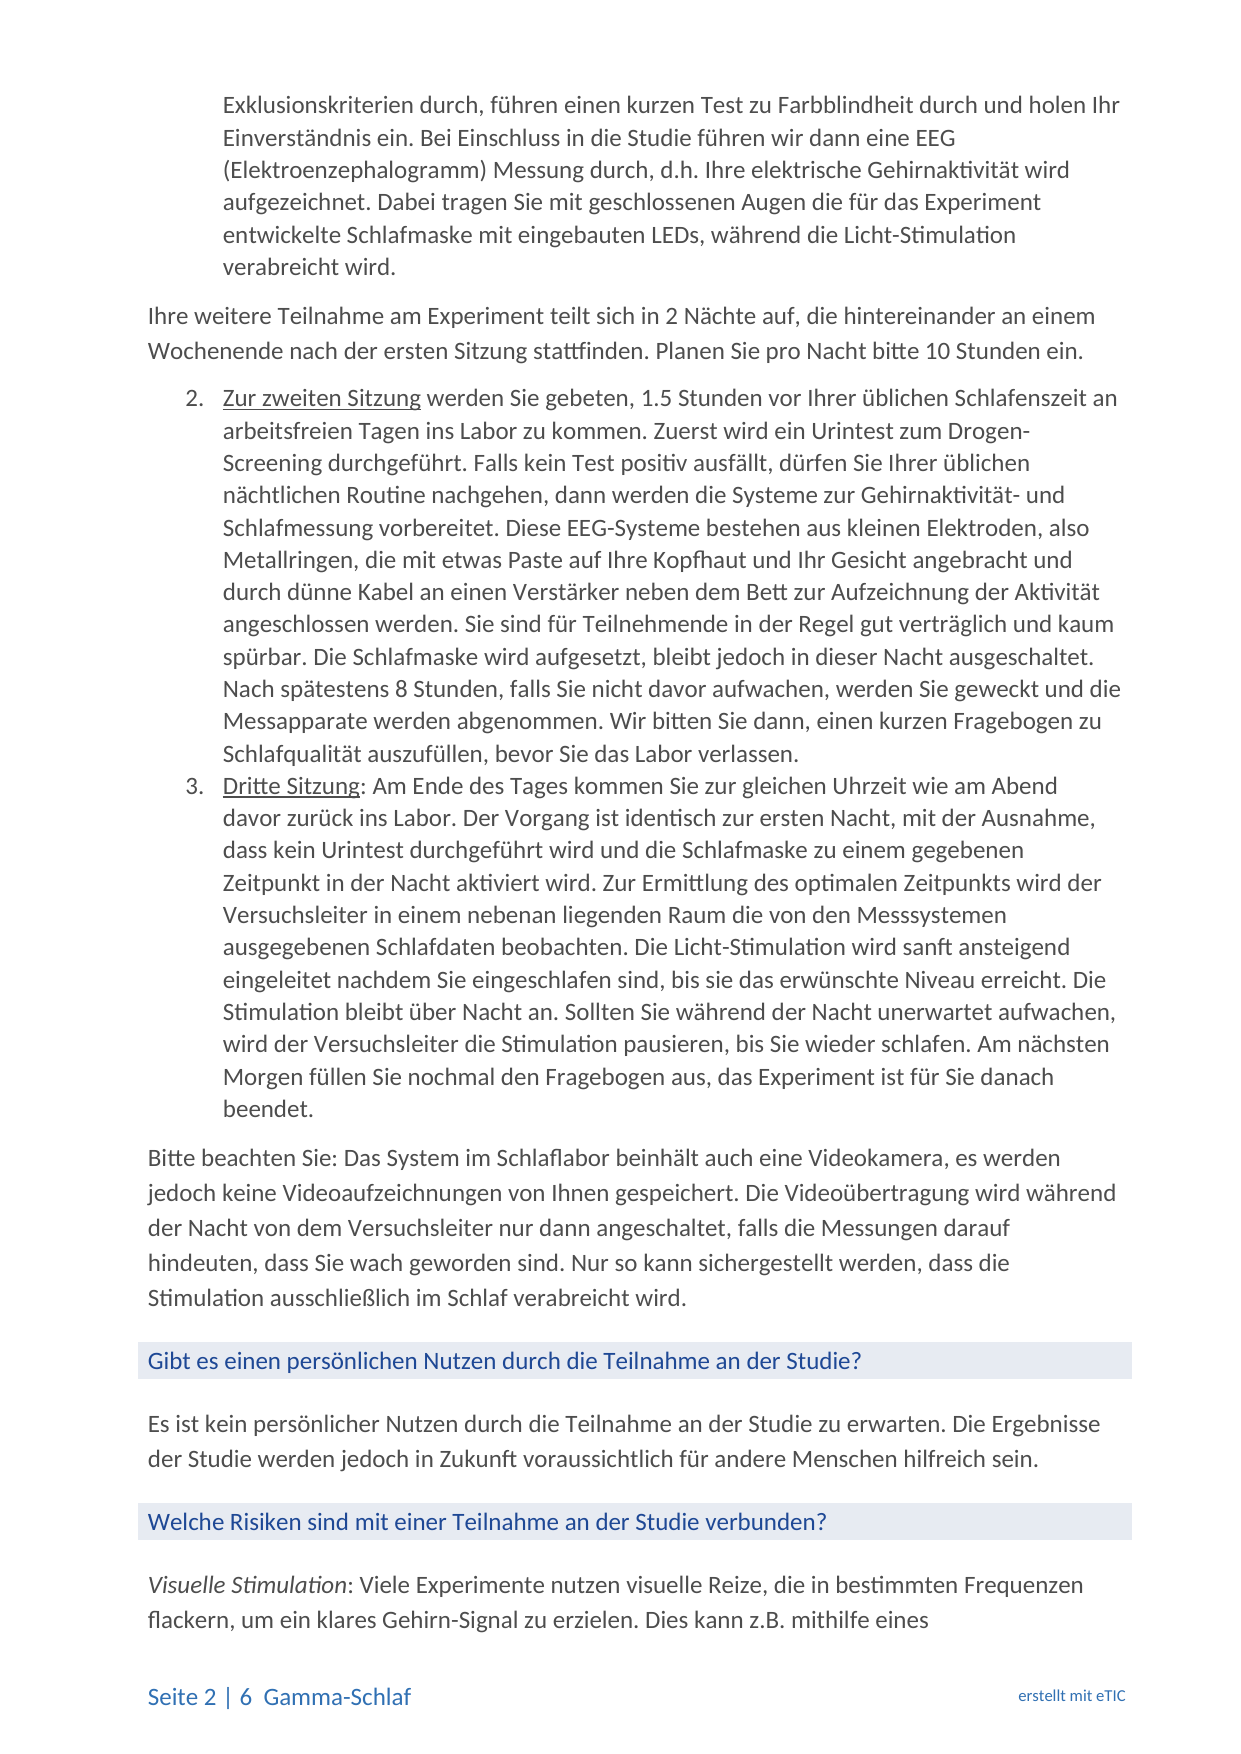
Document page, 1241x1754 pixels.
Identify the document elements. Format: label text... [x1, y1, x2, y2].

text Es ist kein persönlicher Nutzen durch die Teilnahme an der Studie zu erwarten. Die Ergebnisse der Studie werden jedoch in Zukunft voraussichtlich für andere Menschen hilfreich sein. [148, 1408, 1122, 1474]
text Bitte beachten Sie: Das System im Schlaflabor beinhält auch eine Videokamera, es werden jedoch keine Videoaufzeichnungen von Ihnen gespeichert. Die Videoübertragung wird während der Nacht von dem Versuchsleiter nur dann angeschaltet, falls die Messungen darauf hindeuten, dass Sie wach geworden sind. Nur so kann sichergestellt werden, dass die Stimulation ausschließlich im Schlaf verabreicht wird. [148, 1142, 1122, 1312]
text Ihre weitere Teilnahme am Experiment teilt sich in 2 Nächte auf, die hintereinander an einem Wochenende nach der ersten Sitzung stattfinden. Planen Sie pro Nacht bitte 10 Stunden ein. [148, 300, 1122, 366]
list Dritte Sitzung: Am Ende des Tages kommen Sie zur gleichen Uhrzeit wie am Abend davor zurück ins Labor. Der Vorgang ist identisch zur ersten Nacht, mit der Ausnahme, dass kein Urintest durchgeführt wird und die Schlafmaske zu einem gegebenen Zeitpunkt in der Nacht aktiviert wird. Zur Ermittlung des optimalen Zeitpunkts wird der Versuchsleiter in einem nebenan liegenden Raum die von den Messsystemen ausgegebenen Schlafdaten beobachten. Die Licht-Stimulation wird sanft ansteigend eingeleitet nachdem Sie eingeschlafen sind, bis sie das erwünschte Niveau erreicht. Die Stimulation bleibt über Nacht an. Sollten Sie während der Nacht unerwartet aufwachen, wird der Versuchsleiter die Stimulation pausieren, bis Sie wieder schlafen. Am nächsten Morgen füllen Sie nochmal den Fragebogen aus, das Experiment ist für Sie danach beendet. [185, 770, 1122, 1123]
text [148, 1569, 1122, 1635]
list Zur zweiten Sitzung werden Sie gebeten, 1.5 Stunden vor Ihrer üblichen Schlafenszeit an arbeitsfreien Tagen ins Labor zu kommen. Zuerst wird ein Urintest zum Drogen-Screening durchgeführt. Falls kein Test positiv ausfällt, dürfen Sie Ihrer üblichen nächtlichen Routine nachgehen, dann werden die Systeme zur Gehirnaktivität- und Schlafmessung vorbereitet. Diese EEG-Systeme bestehen aus kleinen Elektroden, also Metallringen, die mit etwas Paste auf Ihre Kopfhaut und Ihr Gesicht angebracht und durch dünne Kabel an einen Verstärker neben dem Bett zur Aufzeichnung der Aktivität angeschlossen werden. Sie sind für Teilnehmende in der Regel gut verträglich und kaum spürbar. Die Schlafmaske wird aufgesetzt, bleibt jedoch in dieser Nacht ausgeschaltet. Nach spätestens 8 Stunden, falls Sie nicht davor aufwachen, werden Sie geweckt und die Messapparate werden abgenommen. Wir bitten Sie dann, einen kurzen Fragebogen zu Schlafqualität auszufüllen, bevor Sie das Labor verlassen. [185, 383, 1122, 768]
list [185, 90, 1122, 282]
text Welche Risiken sind mit einer Teilnahme an der Studie verbunden? [139, 1504, 1131, 1539]
text Gibt es einen persönlichen Nutzen durch die Teilnahme an der Studie? [139, 1343, 1131, 1378]
